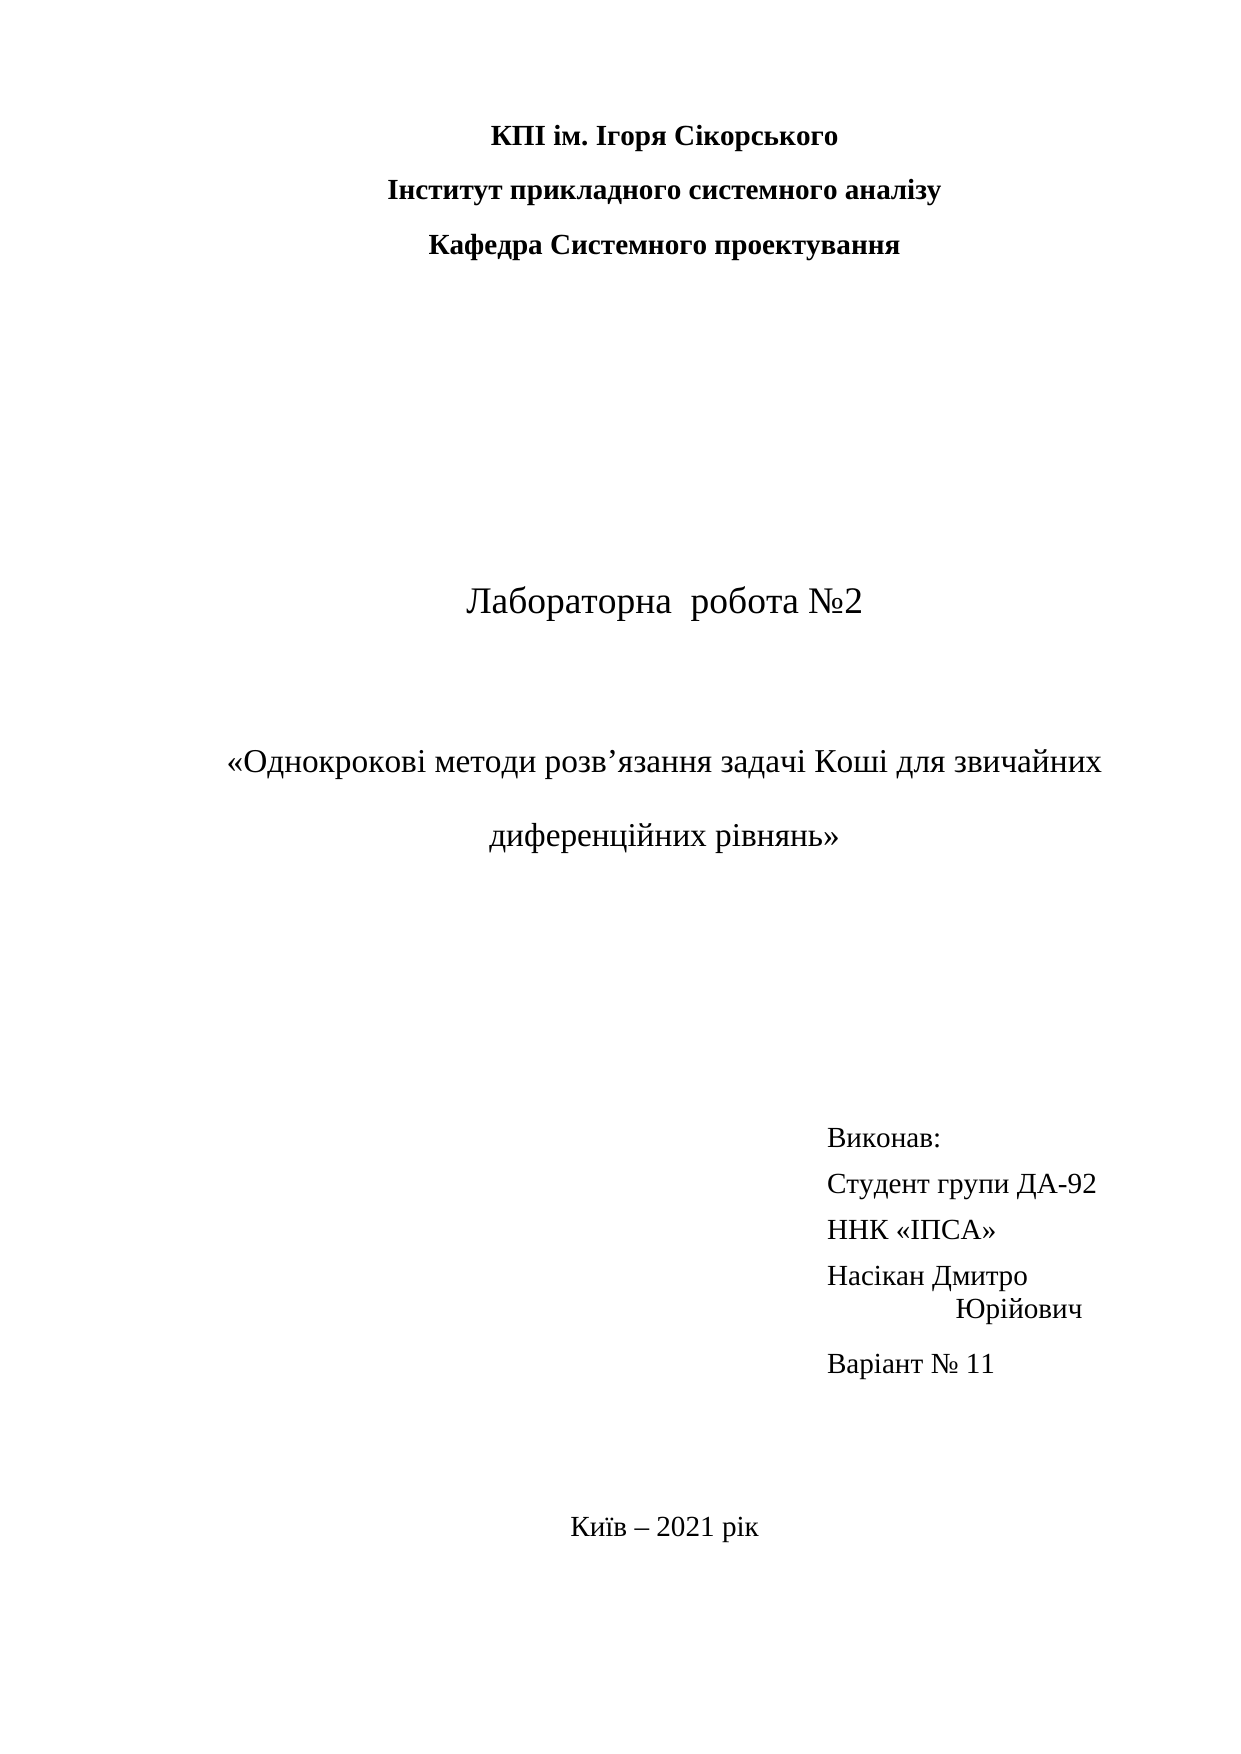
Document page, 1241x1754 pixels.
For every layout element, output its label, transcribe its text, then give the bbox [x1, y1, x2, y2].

text Лабораторна рoбота №2 [177, 579, 1152, 622]
text Студент групи ДА-92 [827, 1166, 1152, 1199]
text диференційних рівнянь» [177, 816, 1152, 854]
text ННК «ІПСА» [827, 1212, 1152, 1246]
text Насікан Дмитро Юрійович [827, 1258, 1152, 1325]
text Кафедра Системного проектування [177, 227, 1152, 260]
text Виконав: [827, 1120, 1152, 1153]
text Інститут прикладного системного аналізу [177, 172, 1152, 206]
text КПІ ім. Ігоря Сікорського [177, 118, 1152, 152]
text «Однокрокові методи розв’язання задачі Коші для звичайних [177, 741, 1152, 780]
text Київ – 2021 рік [177, 1509, 1152, 1543]
text Варіант № 11 [827, 1346, 1152, 1379]
